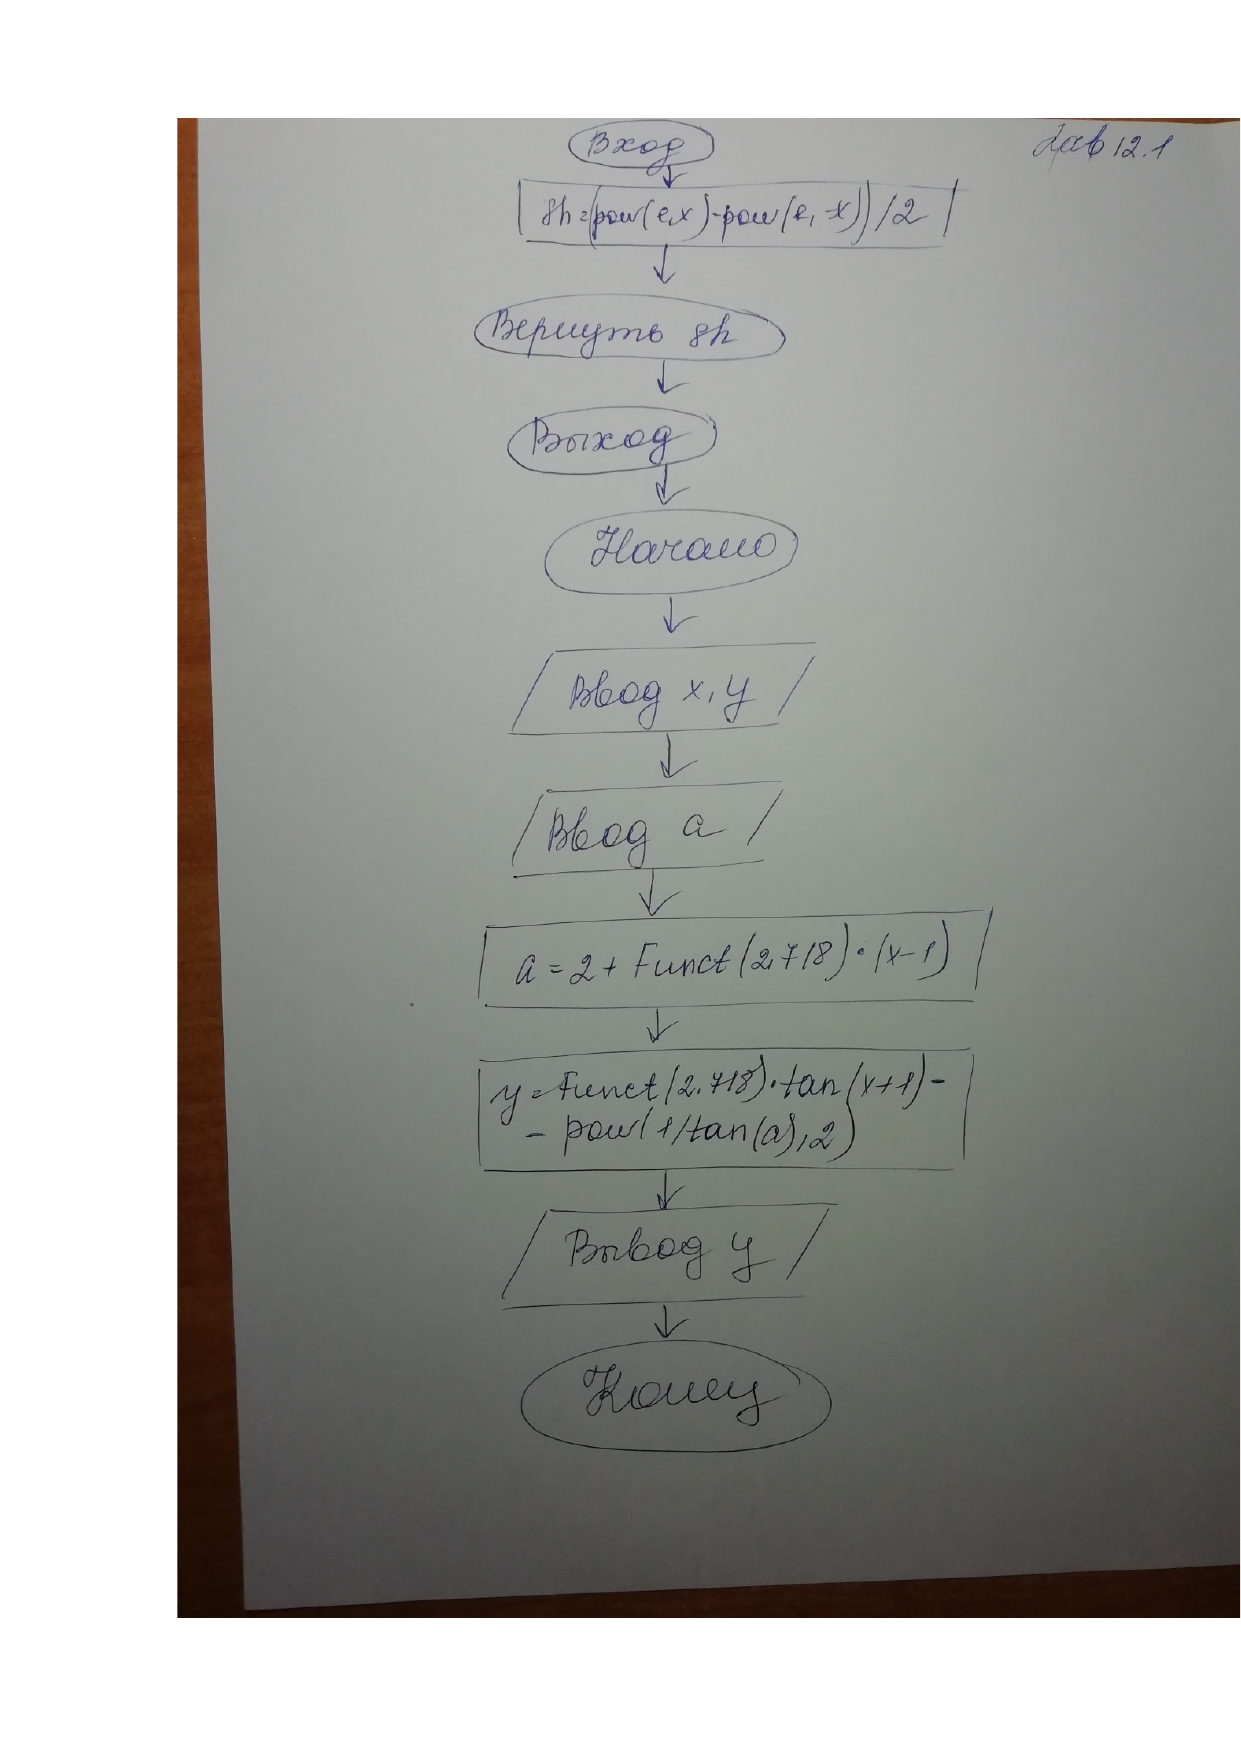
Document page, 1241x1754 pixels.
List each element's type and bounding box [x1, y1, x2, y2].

picture [177, 118, 1241, 1618]
